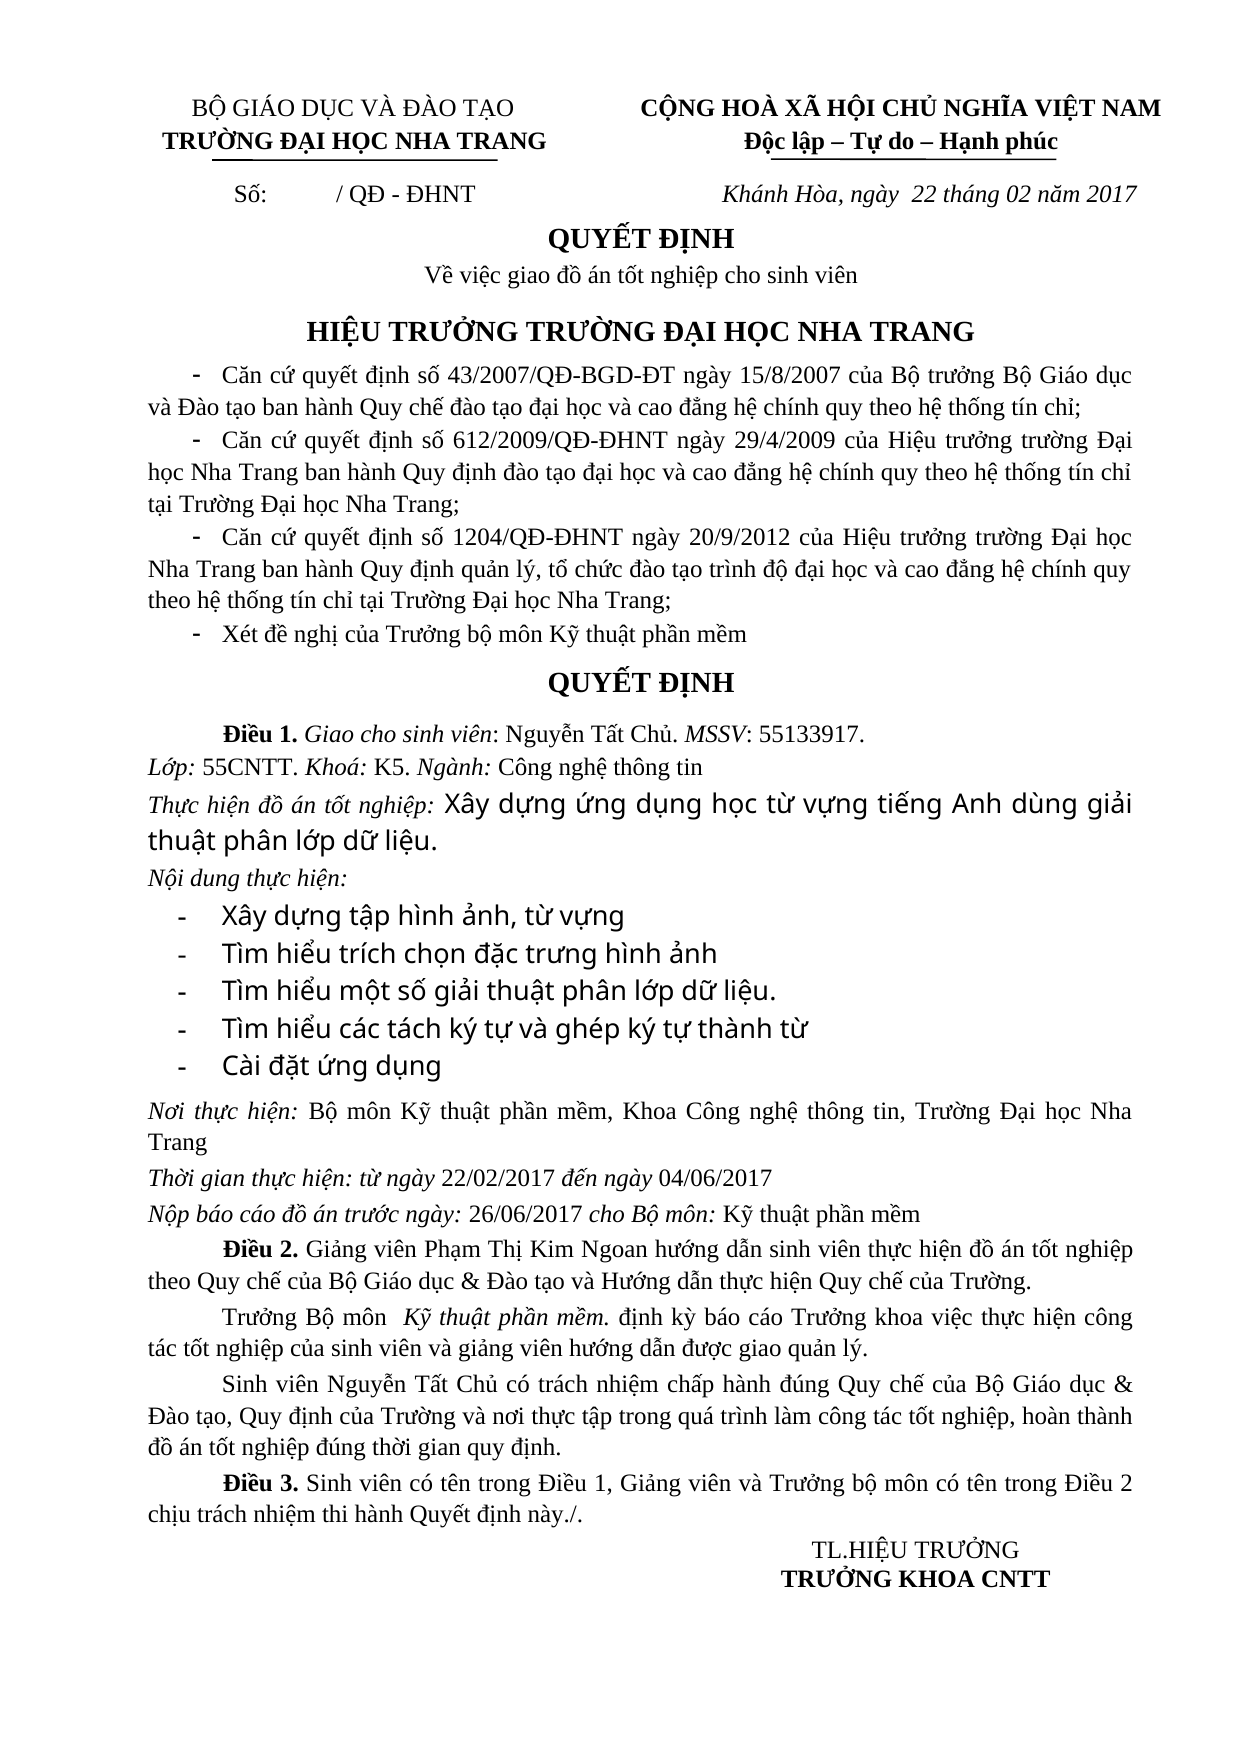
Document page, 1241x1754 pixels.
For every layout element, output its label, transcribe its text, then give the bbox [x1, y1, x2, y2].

list Tìm hiểu trích chọn đặc trưng hình ảnh [177, 933, 1134, 971]
list Căn cứ quyết định số 43/2007/QĐ-BGD-ĐT ngày 15/8/2007 của Bộ trưởng Bộ Giáo dục và Đào tạo ban hành Quy chế đào tạo đại học và cao đẳng hệ chính quy theo hệ thống tín chỉ; [148, 360, 1134, 421]
text Thời gian thực hiện: từ ngày 22/02/2017 đến ngày 04/06/2017 [148, 1163, 1134, 1192]
text Nộp báo cáo đồ án trước ngày: 26/06/2017 cho Bộ môn: Kỹ thuật phần mềm [148, 1199, 1134, 1228]
text TRƯỞNG KHOA CNTT [148, 1564, 1134, 1593]
text Điều 2. Giảng viên Phạm Thị Kim Ngoan hướng dẫn sinh viên thực hiện đồ án tốt nghiệp theo Quy chế của Bộ Giáo dục & Đào tạo và Hướng dẫn thực hiện Quy chế của Trường. [148, 1234, 1134, 1295]
list Tìm hiểu một số giải thuật phân lớp dữ liệu. [177, 971, 1134, 1008]
text TL.HIỆU TRƯỞNG [148, 1535, 1134, 1564]
list Cài đặt ứng dụng [177, 1046, 1134, 1083]
text BỘ GIÁO DỤC VÀ ĐÀO TẠO CỘNG HOÀ XÃ HỘI CHỦ NGHĨA VIỆT NAM [148, 93, 1134, 122]
text Sinh viên Nguyễn Tất Chủ có trách nhiệm chấp hành đúng Quy chế của Bộ Giáo dục & Đào tạo, Quy định của Trường và nơi thực tập trong quá trình làm công tác tốt nghiệp, hoàn thành đồ án tốt nghiệp đúng thời gian quy định. [148, 1369, 1134, 1461]
text Về việc giao đồ án tốt nghiệp cho sinh viên [148, 261, 1134, 289]
text QUYẾT ĐỊNH [148, 665, 1134, 698]
list Căn cứ quyết định số 612/2009/QĐ-ĐHNT ngày 29/4/2009 của Hiệu trưởng trường Đại học Nha Trang ban hành Quy định đào tạo đại học và cao đẳng hệ chính quy theo hệ thống tín chỉ tại Trường Đại học Nha Trang; [148, 426, 1134, 517]
text Nơi thực hiện: Bộ môn Kỹ thuật phần mềm, Khoa Công nghệ thông tin, Trường Đại học Nha Trang [148, 1096, 1134, 1156]
text Nội dung thực hiện: [148, 863, 1134, 892]
text Trưởng Bộ môn Kỹ thuật phần mềm. định kỳ báo cáo Trưởng khoa việc thực hiện công tác tốt nghiệp của sinh viên và giảng viên hướng dẫn được giao quản lý. [148, 1302, 1134, 1362]
text TRƯỜNG ĐẠI HỌC NHA TRANG Độc lập – Tự do – Hạnh phúc [148, 126, 1134, 154]
text Số: / QĐ - ĐHNT Khánh Hòa, ngày 22 tháng 02 năm 2017 [148, 179, 1134, 208]
text HIỆU TRƯỞNG TRƯỜNG ĐẠI HỌC NHA TRANG [148, 314, 1134, 348]
text Lớp: 55CNTT. Khoá: K5. Ngành: Công nghệ thông tin [148, 752, 1134, 781]
text Điều 3. Sinh viên có tên trong Điều 1, Giảng viên và Trưởng bộ môn có tên trong Điều 2 chịu trách nhiệm thi hành Quyết định này./. [148, 1468, 1134, 1528]
text Thực hiện đồ án tốt nghiệp: Xây dựng ứng dụng học từ vựng tiếng Anh dùng giải thuật phân lớp dữ liệu. [148, 785, 1134, 859]
text Điều 1. Giao cho sinh viên: Nguyễn Tất Chủ. MSSV: 55133917. [148, 719, 1134, 748]
list Xây dựng tập hình ảnh, từ vựng [177, 896, 1134, 933]
list Tìm hiểu các tách ký tự và ghép ký tự thành từ [177, 1008, 1134, 1046]
list Căn cứ quyết định số 1204/QĐ-ĐHNT ngày 20/9/2012 của Hiệu trưởng trường Đại học Nha Trang ban hành Quy định quản lý, tổ chức đào tạo trình độ đại học và cao đẳng hệ chính quy theo hệ thống tín chỉ tại Trường Đại học Nha Trang; [148, 522, 1134, 614]
list Xét đề nghị của Trưởng bộ môn Kỹ thuật phần mềm [148, 619, 1134, 648]
text QUYẾT ĐỊNH [148, 221, 1134, 254]
